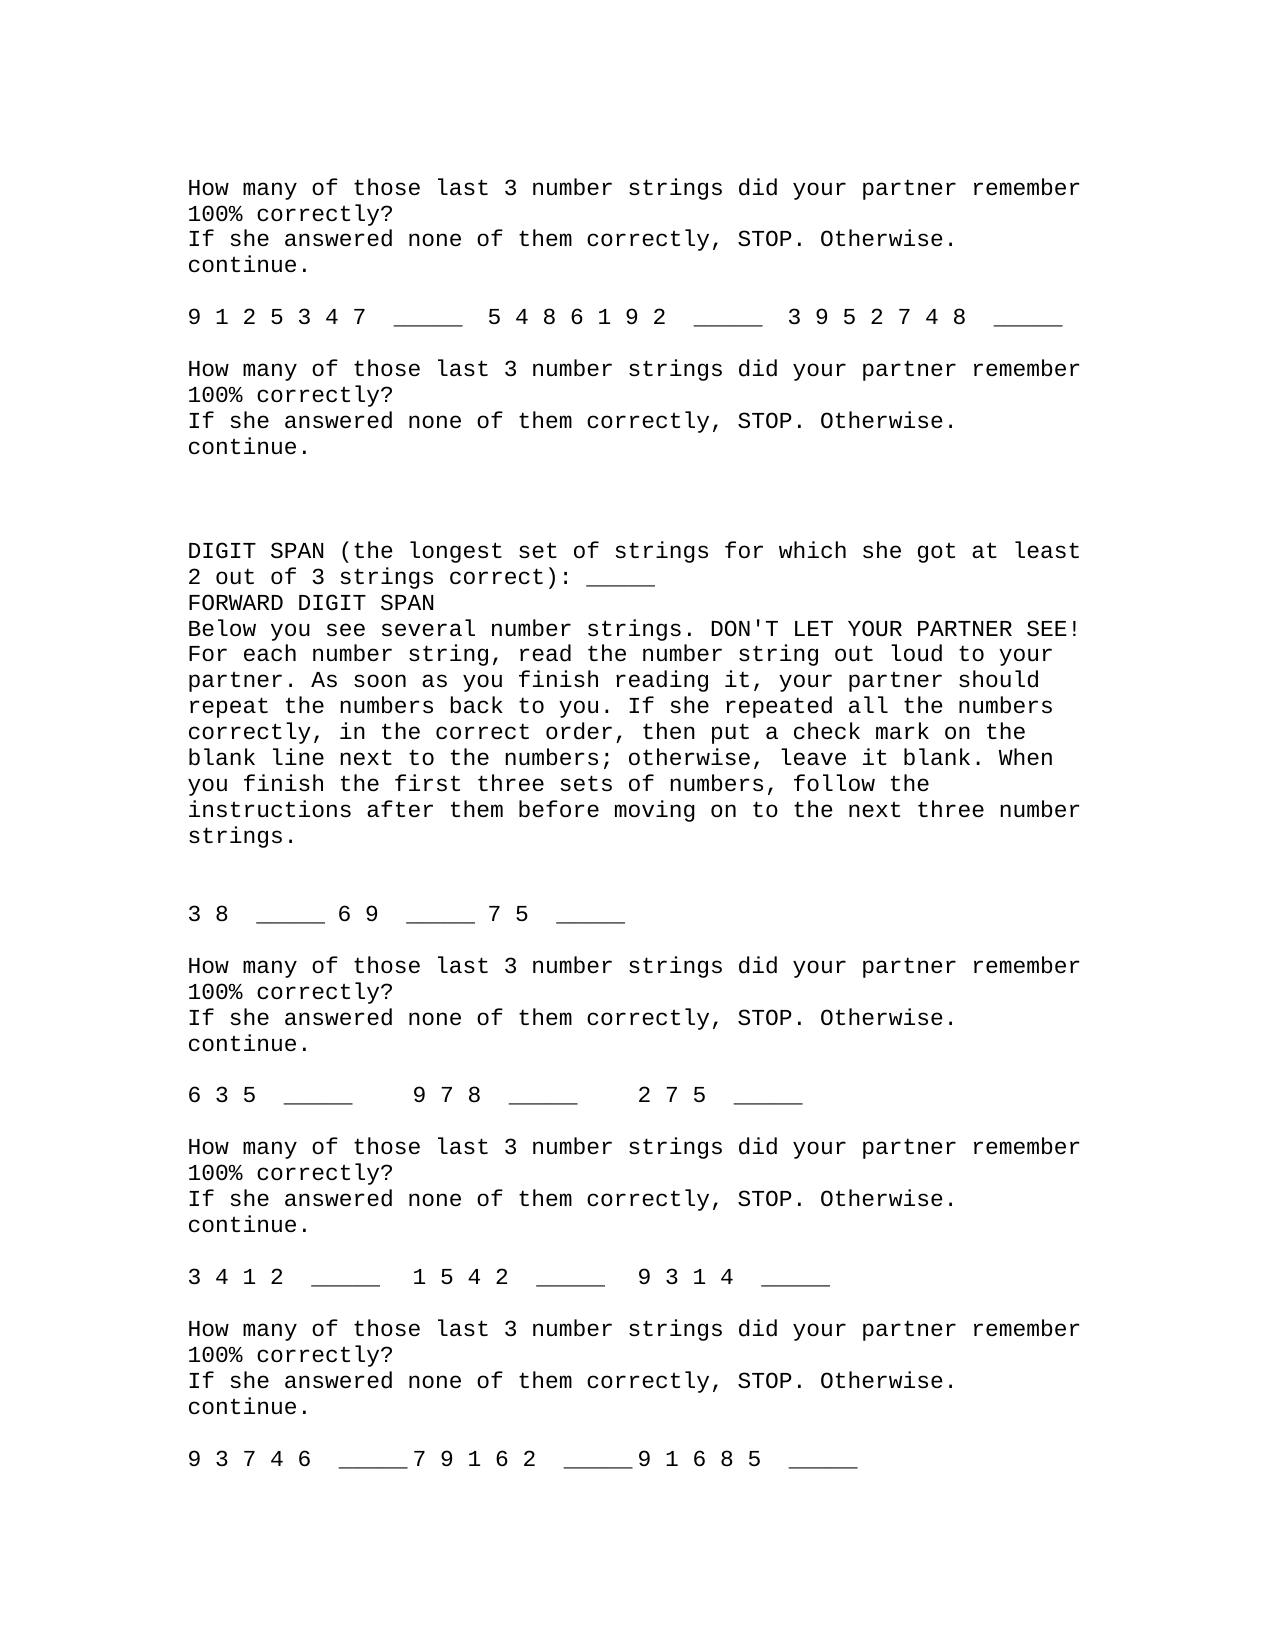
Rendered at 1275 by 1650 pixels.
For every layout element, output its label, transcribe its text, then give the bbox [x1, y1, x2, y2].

text How many of those last 3 number strings did your partner remember 100% correctly? [187, 357, 1087, 409]
text If she answered none of them correctly, STOP. Otherwise. continue. [187, 409, 1087, 461]
text How many of those last 3 number strings did your partner remember 100% correctly? [187, 954, 1087, 1006]
text How many of those last 3 number strings did your partner remember 100% correctly? [187, 1136, 1087, 1187]
text 3 4 1 2 _____ 1 5 4 2 _____ 9 3 1 4 _____ [187, 1265, 1087, 1291]
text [187, 1369, 1087, 1421]
text 9 3 7 4 6 _____ 7 9 1 6 2 _____ 9 1 6 8 5 _____ [187, 1447, 1087, 1473]
text DIGIT SPAN (the longest set of strings for which she got at least 2 out of 3 strings correct): _____ [187, 539, 1087, 591]
text FORWARD DIGIT SPAN [187, 591, 1087, 617]
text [187, 1317, 1087, 1369]
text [187, 228, 1087, 280]
text Below you see several number strings. DON'T LET YOUR PARTNER SEE! For each number string, read the number string out loud to your partner. As soon as you finish reading it, your partner should repeat the numbers back to you. If she repeated all the numbers correctly, in the correct order, then put a check mark on the blank line next to the numbers; otherwise, leave it blank. When you finish the first three sets of numbers, follow the instructions after them before moving on to the next three number strings. [187, 617, 1087, 850]
text 9 1 2 5 3 4 7 _____ 5 4 8 6 1 9 2 _____ 3 9 5 2 7 4 8 _____ [187, 306, 1087, 332]
text If she answered none of them correctly, STOP. Otherwise. continue. [187, 1187, 1087, 1239]
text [187, 176, 1087, 228]
text 6 3 5 _____ 9 7 8 _____ 2 7 5 _____ [187, 1084, 1087, 1110]
text If she answered none of them correctly, STOP. Otherwise. continue. [187, 1006, 1087, 1058]
text 3 8 _____ 6 9 _____ 7 5 _____ [187, 902, 1087, 928]
